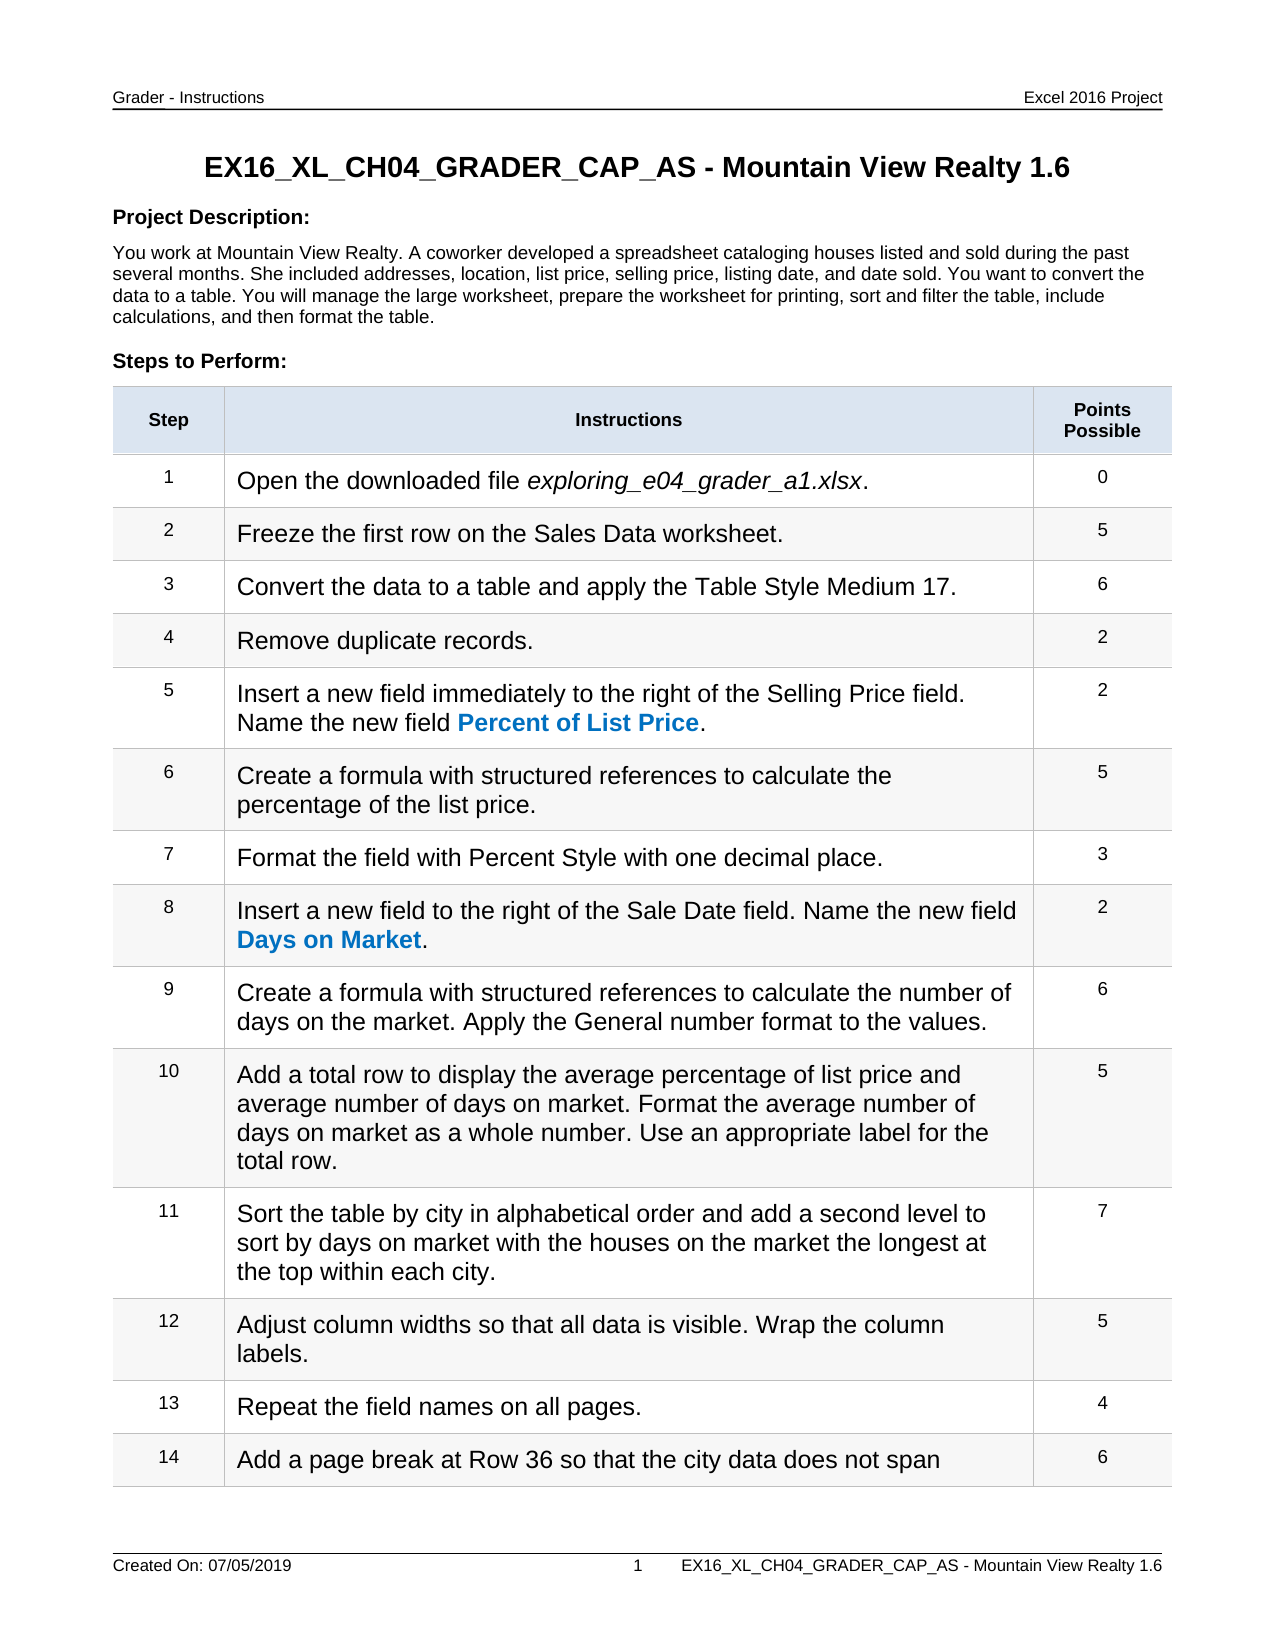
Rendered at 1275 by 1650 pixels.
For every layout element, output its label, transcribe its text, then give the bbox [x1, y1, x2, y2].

table_header Step [113, 387, 224, 453]
table_cell 2 [1034, 668, 1172, 748]
table_cell 3 [1034, 831, 1172, 883]
table_cell Adjust column widths so that all data is visible. Wrap the column labels. [225, 1299, 1033, 1380]
table_cell 12 [113, 1299, 224, 1380]
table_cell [225, 1434, 1033, 1486]
table_cell Create a formula with structured references to calculate the percentage of the list price. [225, 749, 1033, 830]
table_cell Repeat the field names on all pages. [225, 1381, 1033, 1433]
table_cell Format the field with Percent Style with one decimal place. [225, 831, 1033, 883]
table_cell Insert a new field immediately to the right of the Selling Price field. Name the new field Percent of List Price. [225, 668, 1033, 748]
table_cell 5 [1034, 508, 1172, 560]
table_cell 5 [113, 668, 224, 748]
table_cell 6 [1034, 967, 1172, 1047]
table_cell 14 [113, 1434, 224, 1486]
table_header Points Possible [1034, 387, 1172, 453]
table_cell 9 [113, 967, 224, 1047]
table_cell 5 [1034, 1049, 1172, 1187]
table_cell 0 [1034, 455, 1172, 507]
table_cell 5 [1034, 1299, 1172, 1380]
subtitle Steps to Perform: [112, 349, 1162, 373]
subtitle EX16_XL_CH04_GRADER_CAP_AS - Mountain View Realty 1.6 [112, 150, 1162, 183]
table_cell Add a total row to display the average percentage of list price and average number of days on market. Format the average number of days on market as a whole number. Use an appropriate label for the total row. [225, 1049, 1033, 1187]
table_cell 3 [113, 561, 224, 613]
table_cell Create a formula with structured references to calculate the number of days on the market. Apply the General number format to the values. [225, 967, 1033, 1047]
table_cell Remove duplicate records. [225, 614, 1033, 666]
table_header Instructions [225, 387, 1033, 453]
table_cell 13 [113, 1381, 224, 1433]
subtitle Project Description: [112, 205, 1162, 229]
table_cell 2 [1034, 614, 1172, 666]
table_cell 2 [1034, 885, 1172, 966]
table_cell 4 [113, 614, 224, 666]
table_cell 6 [1034, 1434, 1172, 1486]
table_cell 6 [1034, 561, 1172, 613]
table_cell Open the downloaded file exploring_e04_grader_a1.xlsx. [225, 455, 1033, 507]
table_cell 10 [113, 1049, 224, 1187]
table_cell Sort the table by city in alphabetical order and add a second level to sort by days on market with the houses on the market the longest at the top within each city. [225, 1188, 1033, 1298]
table_cell 7 [1034, 1188, 1172, 1298]
table_cell 5 [1034, 749, 1172, 830]
table_cell 1 [113, 455, 224, 507]
text You work at Mountain View Realty. A coworker developed a spreadsheet cataloging houses listed and sold during the past several months. She included addresses, location, list price, selling price, listing date, and date sold. You want to convert the data to a table. You will manage the large worksheet, prepare the worksheet for printing, sort and filter the table, include calculations, and then format the table. [112, 242, 1162, 328]
table_cell 7 [113, 831, 224, 883]
table_cell Insert a new field to the right of the Sale Date field. Name the new field Days on Market. [225, 885, 1033, 966]
table_cell Convert the data to a table and apply the Table Style Medium 17. [225, 561, 1033, 613]
table_cell Freeze the first row on the Sales Data worksheet. [225, 508, 1033, 560]
table_cell 4 [1034, 1381, 1172, 1433]
table_cell 2 [113, 508, 224, 560]
table_cell 6 [113, 749, 224, 830]
table_cell 8 [113, 885, 224, 966]
table_cell 11 [113, 1188, 224, 1298]
